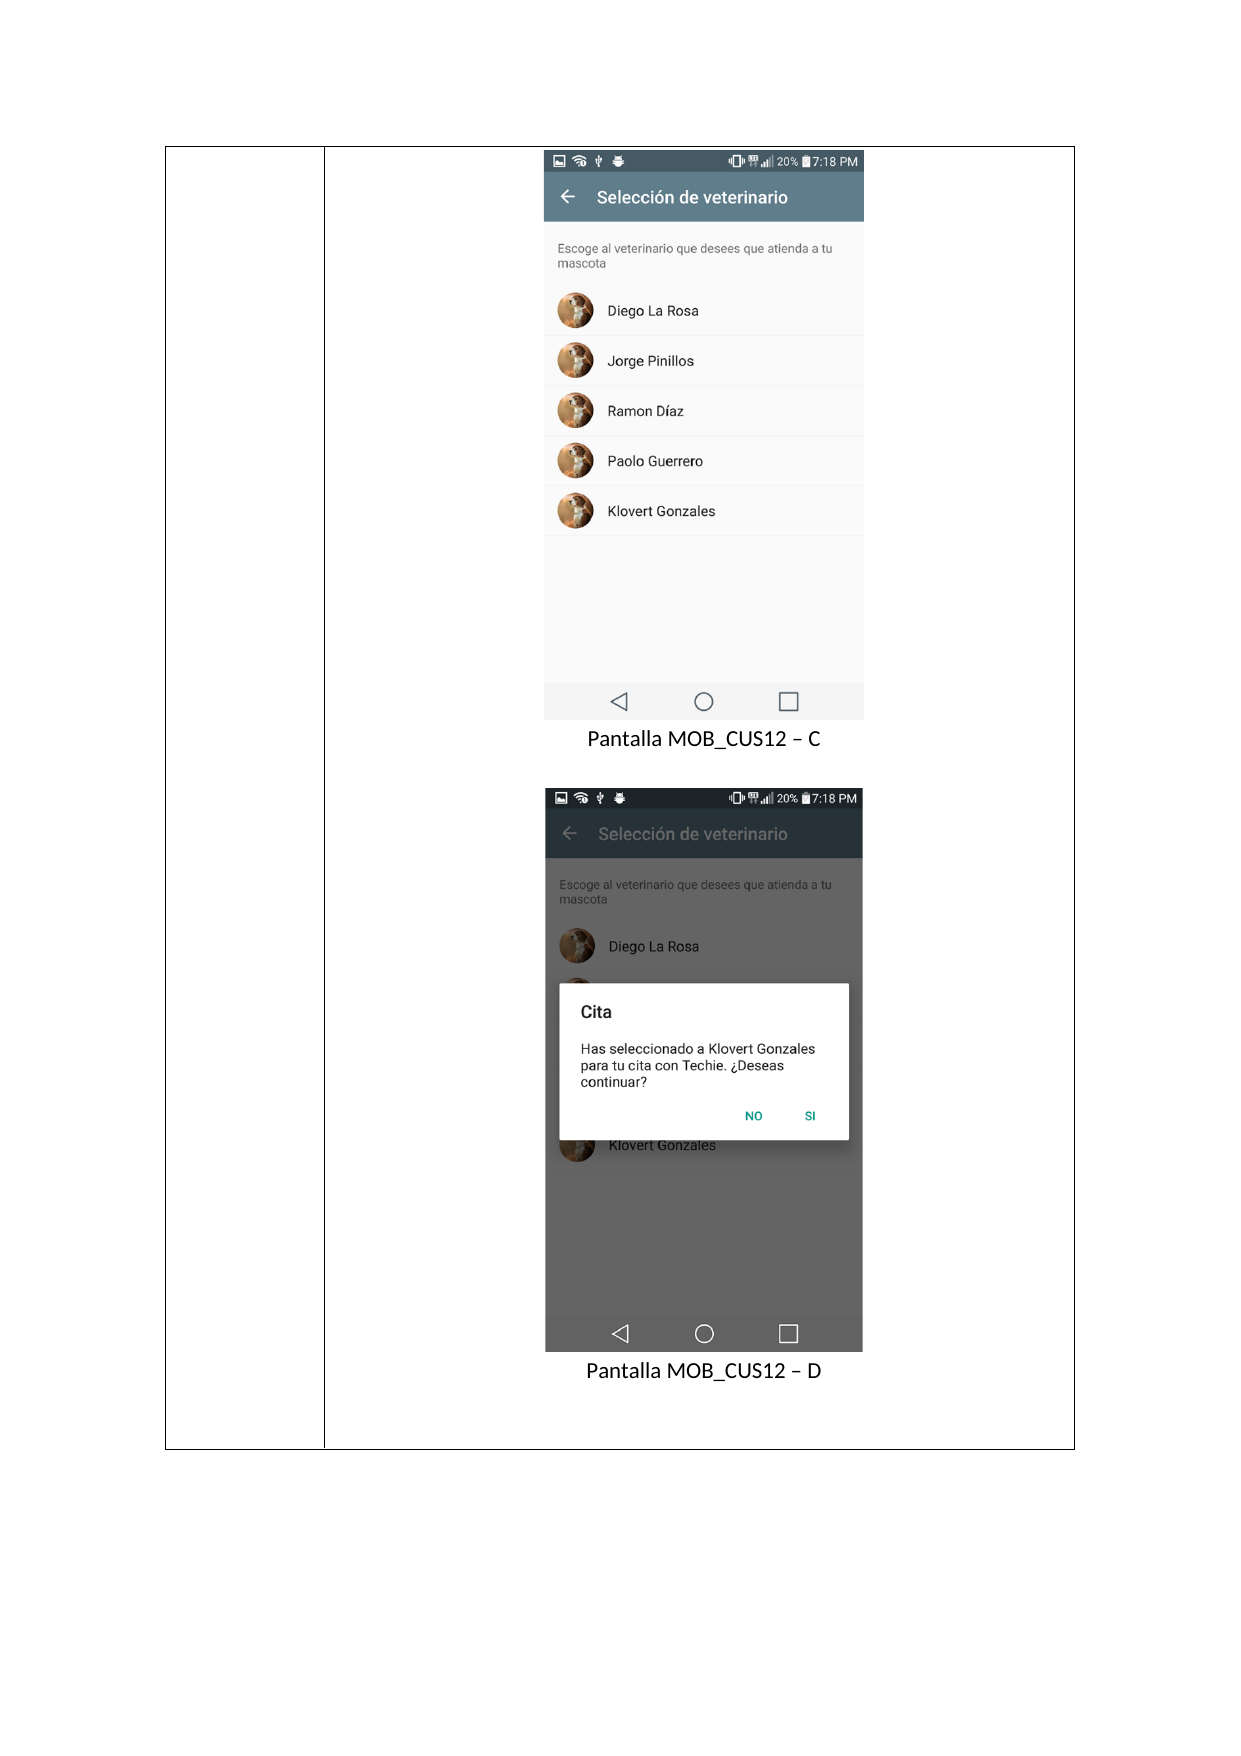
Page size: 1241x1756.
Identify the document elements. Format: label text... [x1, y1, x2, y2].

table_cell Pantalla MOB_CUS12 – C Pantalla MOB_CUS12 – D [325, 147, 1074, 1448]
picture [545, 788, 863, 1352]
table_cell [166, 147, 324, 1448]
picture [543, 150, 864, 720]
